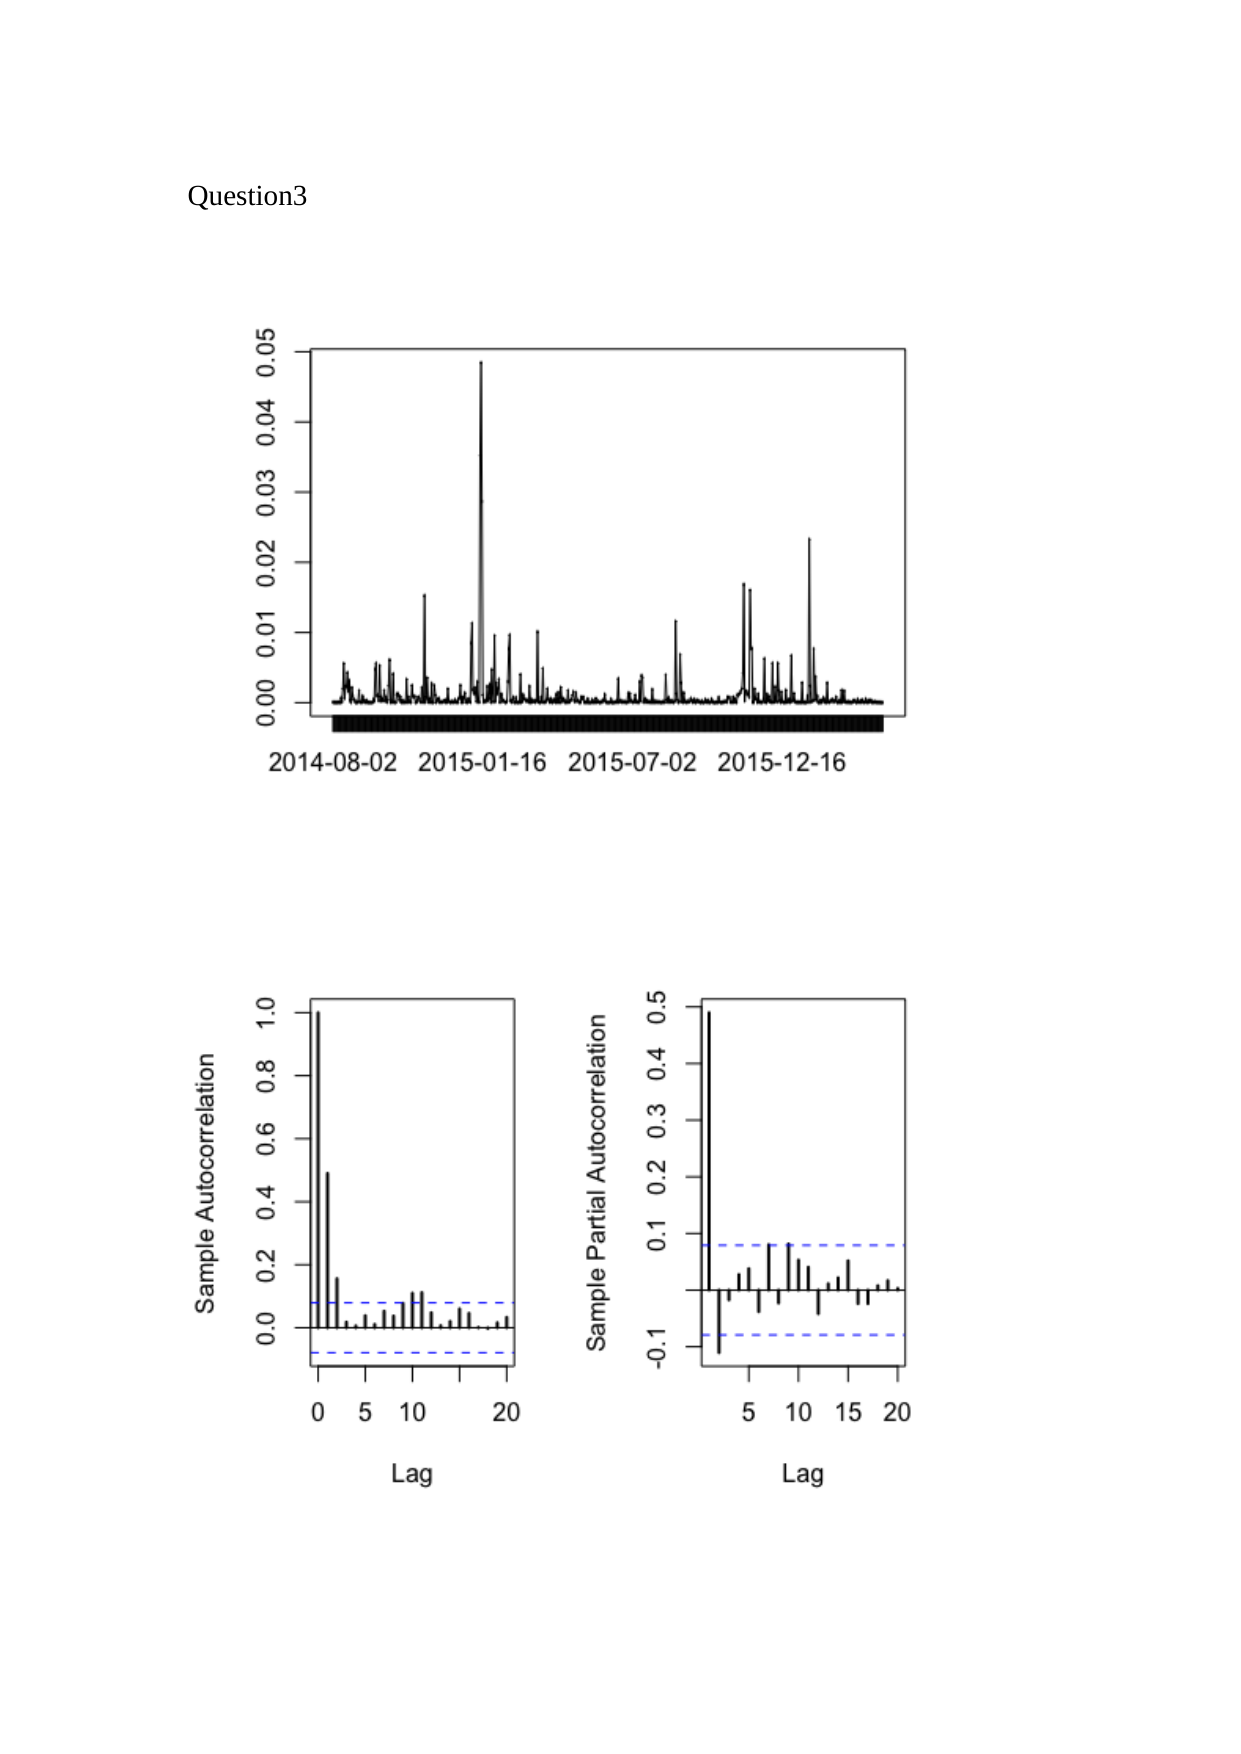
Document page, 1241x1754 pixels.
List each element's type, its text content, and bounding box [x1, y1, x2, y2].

text Question3 [187, 162, 1053, 227]
